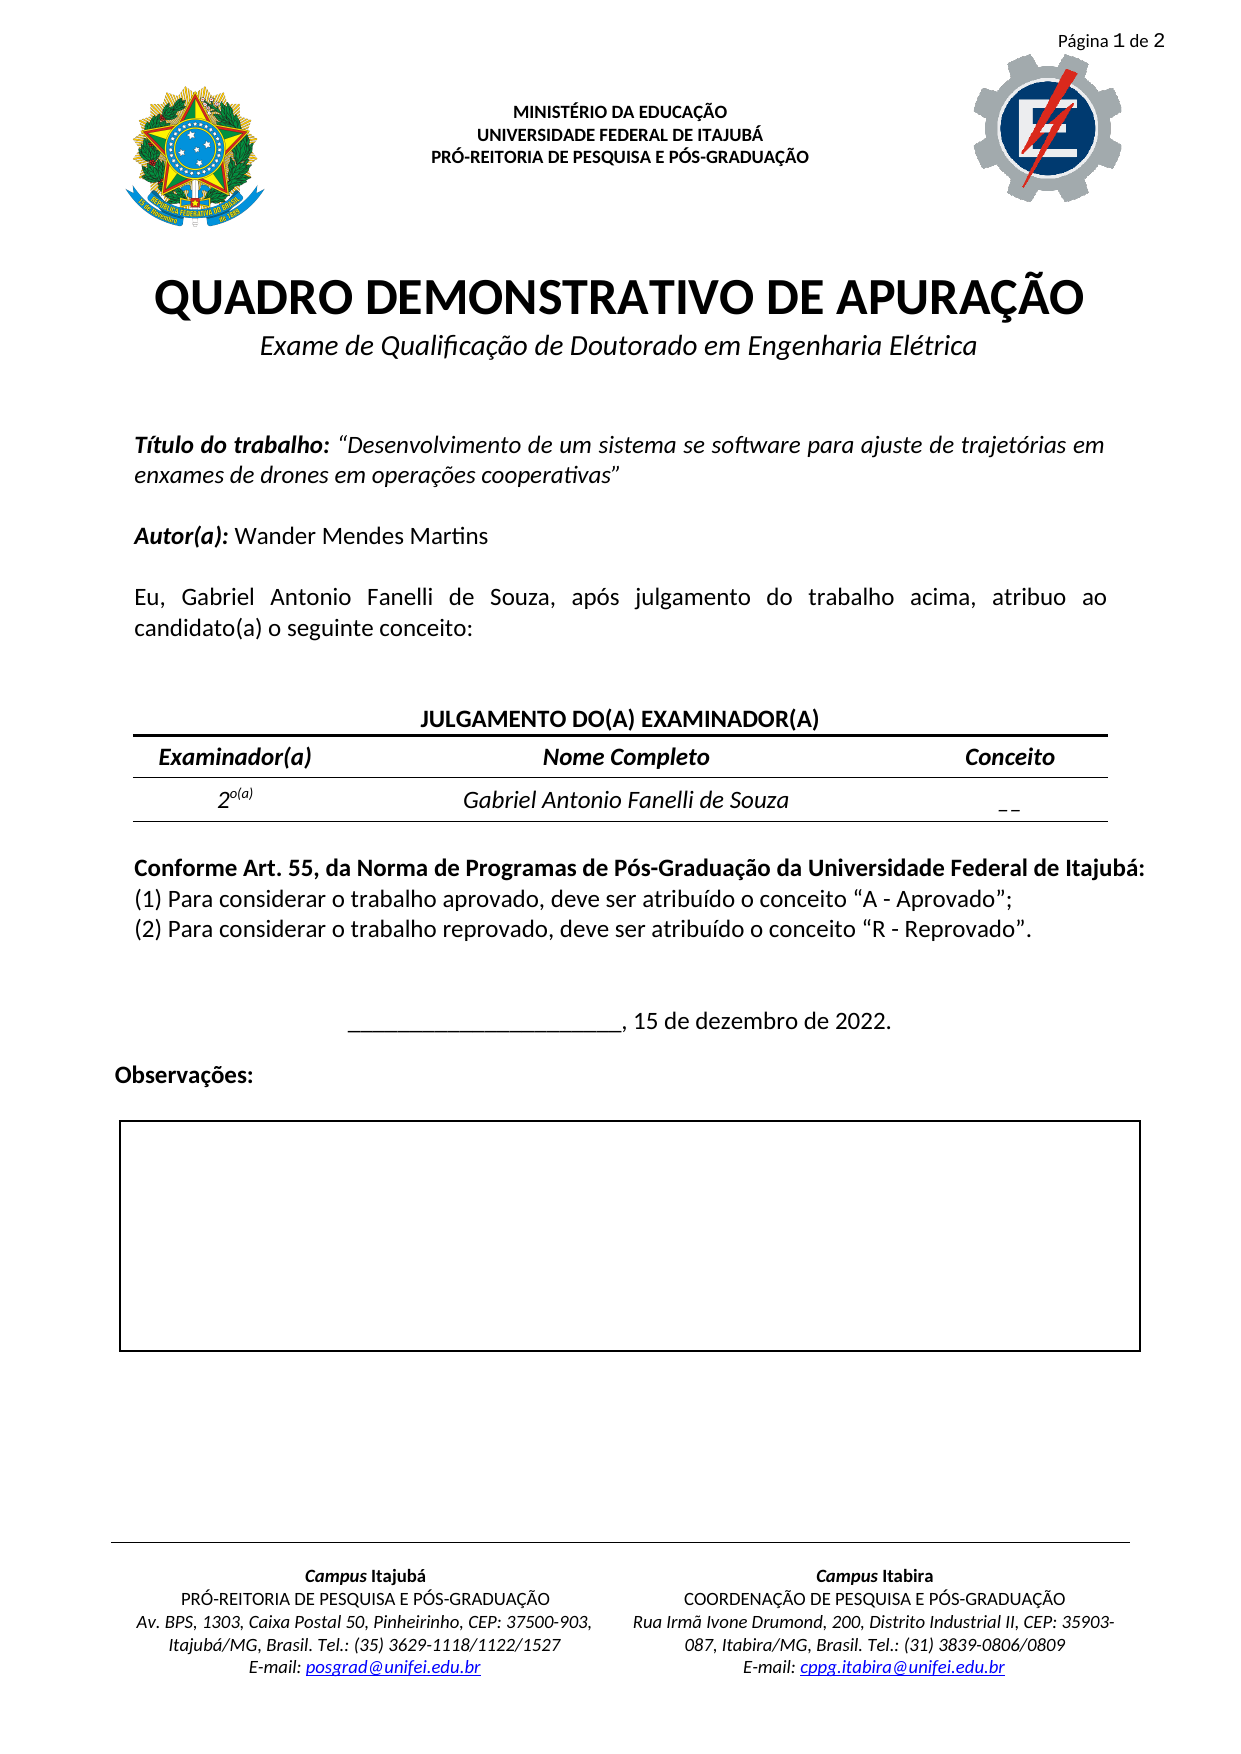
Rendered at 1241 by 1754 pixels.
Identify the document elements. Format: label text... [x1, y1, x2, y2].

subtitle (1) Para considerar o trabalho aprovado, deve ser atribuído o conceito “A - Aprovado”; [134, 883, 1165, 913]
subtitle QUADRO DEMONSTRATIVO DE APURAÇÃO Exame de Qualificação de Doutorado em Engenharia Elétrica [75, 263, 1165, 363]
subtitle Título do trabalho: “Desenvolvimento de um sistema se software para ajuste de trajetórias em enxames de drones em operações cooperativas” [134, 429, 1108, 490]
table_header Nome Completo [340, 737, 915, 777]
text ______________________, 15 de dezembro de 2022. [75, 1005, 1165, 1059]
subtitle (2) Para considerar o trabalho reprovado, deve ser atribuído o conceito “R - Reprovado”. [134, 913, 1165, 944]
table_cell 2o(a) [133, 778, 339, 821]
subtitle Conforme Art. 55, da Norma de Programas de Pós-Graduação da Universidade Federal de Itajubá: [134, 852, 1165, 883]
subtitle Autor(a): Wander Mendes Martins [134, 520, 1108, 551]
picture [973, 54, 1122, 202]
table_header Examinador(a) [133, 737, 339, 777]
table_cell __ [915, 778, 1107, 821]
subtitle Eu, Gabriel Antonio Fanelli de Souza, após julgamento do trabalho acima, atribuo ao candidato(a) o seguinte conceito: [134, 581, 1108, 642]
table_cell Gabriel Antonio Fanelli de Souza [340, 778, 915, 821]
text Observações: [75, 1059, 1165, 1089]
table_header Conceito [915, 737, 1107, 777]
subtitle JULGAMENTO DO(A) EXAMINADOR(A) [75, 703, 1165, 734]
table_header [121, 1122, 1139, 1350]
picture [120, 82, 270, 231]
